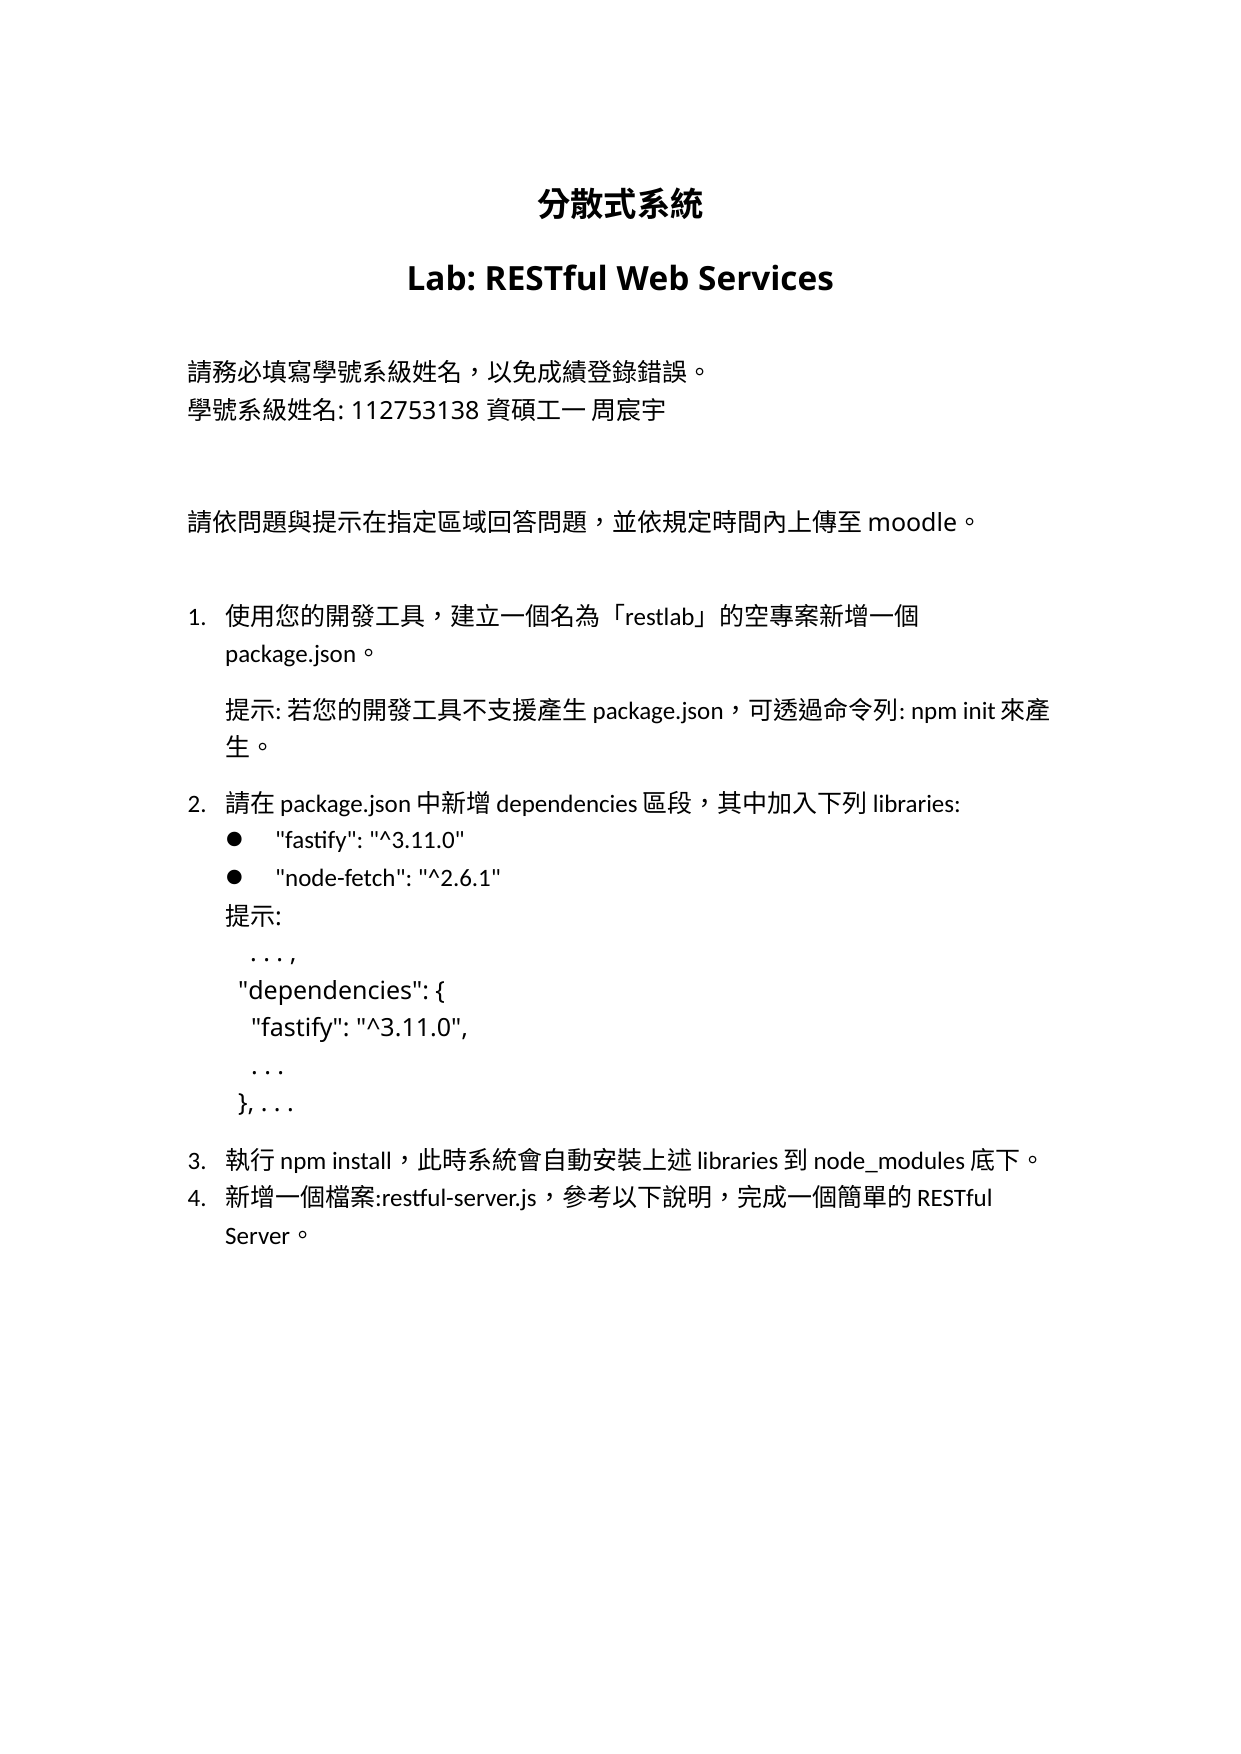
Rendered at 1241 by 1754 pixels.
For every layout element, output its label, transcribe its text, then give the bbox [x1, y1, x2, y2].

text 請依問題與提示在指定區域回答問題，並依規定時間內上傳至moodle。 [187, 502, 1053, 539]
list 提示: 若您的開發工具不支援產生package.json，可透過命令列: npm init來產生。 [225, 689, 1053, 764]
text 學號系級姓名: 112753138 資碩工一 周宸宇 [187, 389, 1053, 427]
text "dependencies": { [225, 971, 1053, 1008]
list 執行npm install，此時系統會自動安裝上述libraries到node_modules底下。 [187, 1139, 1053, 1177]
list 使用您的開發工具，建立一個名為「restlab」的空專案新增一個package.json。 [187, 596, 1053, 671]
list "node-fetch": "^2.6.1" [225, 858, 1053, 896]
text 提示: [225, 896, 1053, 933]
text 分散式系統 Lab: RESTful Web Services [187, 164, 1053, 314]
list 請在package.json中新增dependencies區段，其中加入下列libraries: [187, 783, 1053, 821]
text "fastify": "^3.11.0", [225, 1008, 1053, 1046]
text . . . , [225, 933, 1053, 971]
text . . . [225, 1046, 1053, 1083]
text }, . . . [225, 1083, 1053, 1121]
list 新增一個檔案:restful-server.js，參考以下說明，完成一個簡單的RESTful Server。 [187, 1177, 1053, 1252]
list "fastify": "^3.11.0" [225, 821, 1053, 858]
text 請務必填寫學號系級姓名，以免成績登錄錯誤。 [187, 352, 1053, 389]
